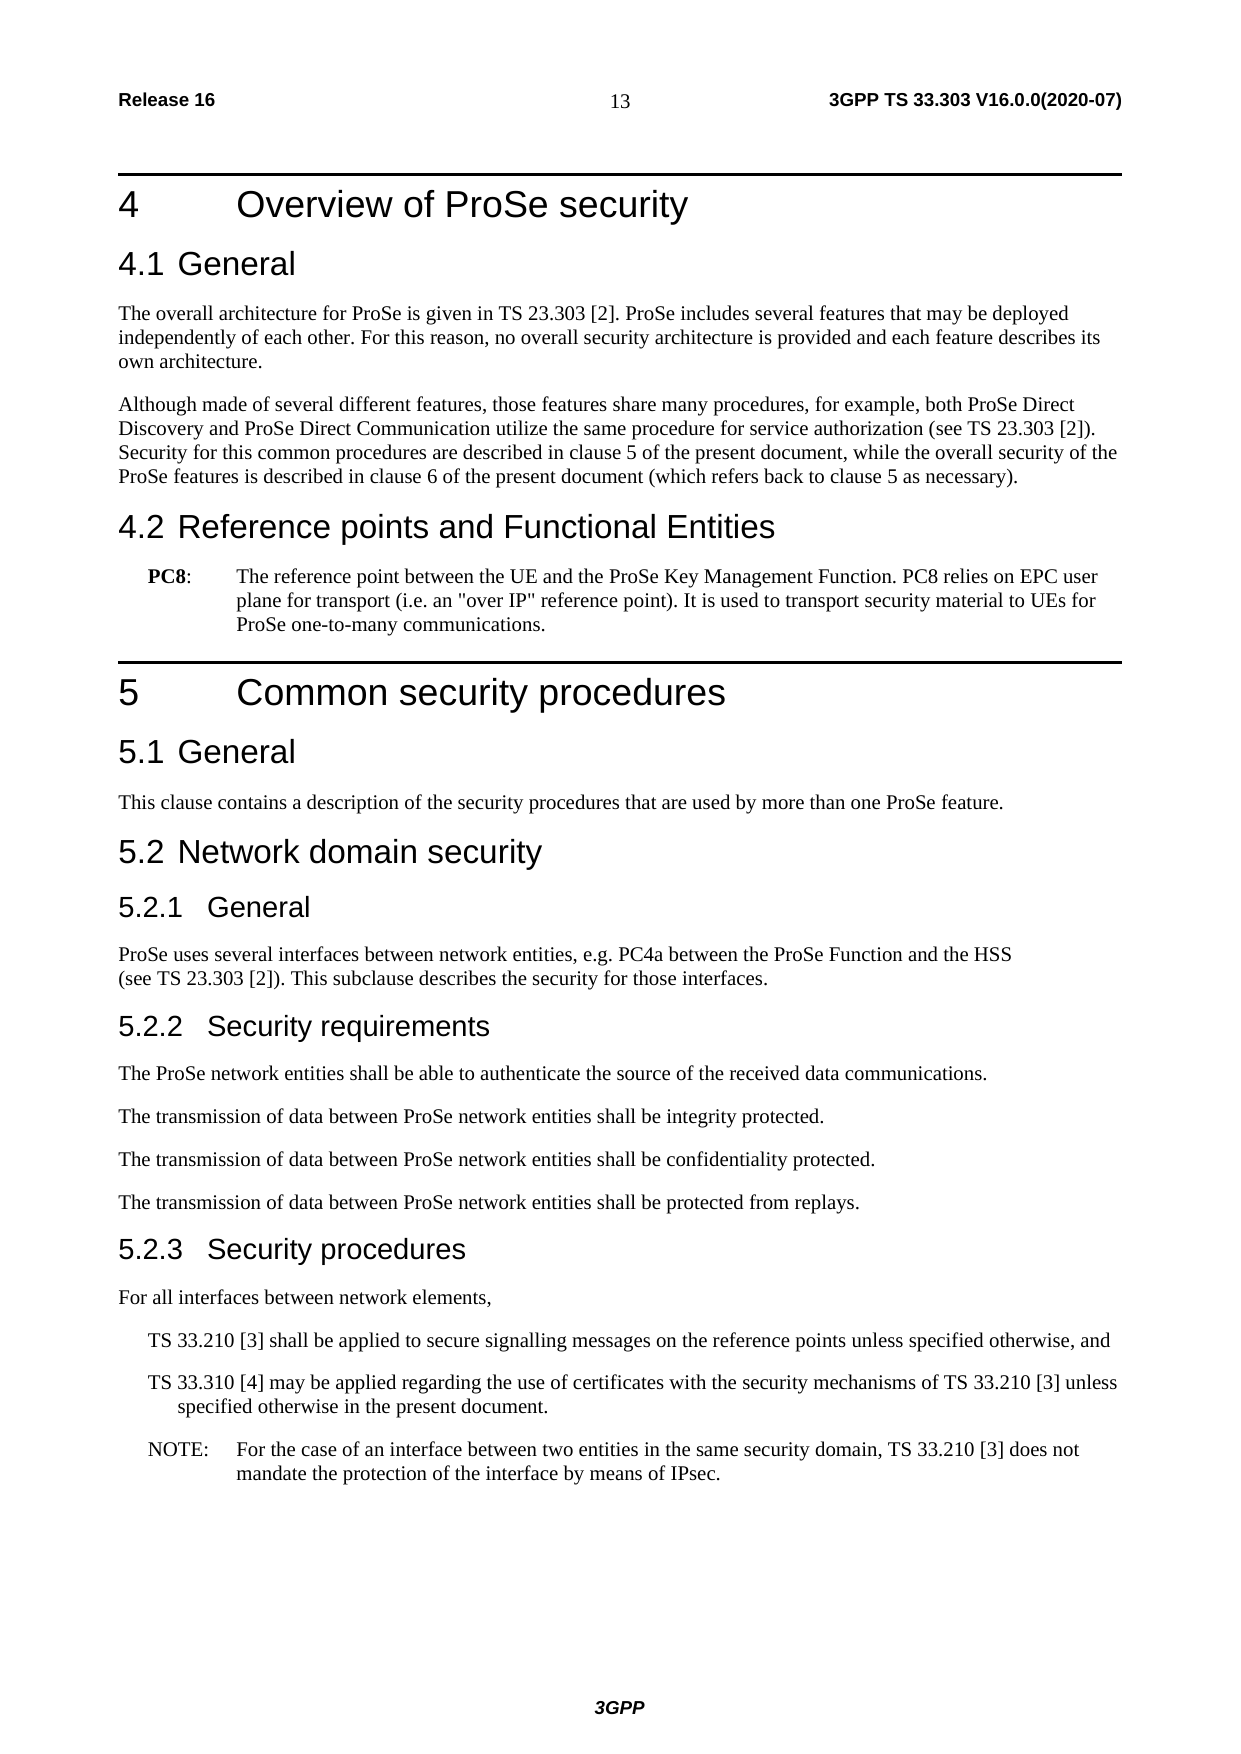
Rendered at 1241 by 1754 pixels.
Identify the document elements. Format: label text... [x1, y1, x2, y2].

subtitle 5.2.3 Security procedures [118, 1232, 1122, 1266]
subtitle 5.2.2 Security requirements [118, 1009, 1122, 1042]
subtitle 5 Common security procedures [118, 664, 1122, 714]
text NOTE: For the case of an interface between two entities in the same security domain, TS 33.210 [3] does not mandate the protection of the interface by means of IPsec. [148, 1437, 1122, 1485]
text ProSe uses several interfaces between network entities, e.g. PC4a between the ProSe Function and the HSS (see TS 23.303 [2]). This subclause describes the security for those interfaces. [118, 942, 1122, 990]
text The transmission of data between ProSe network entities shall be confidentiality protected. [118, 1147, 1122, 1171]
text TS 33.310 [4] may be applied regarding the use of certificates with the security mechanisms of TS 33.210 [3] unless specified otherwise in the present document. [148, 1370, 1122, 1418]
text This clause contains a description of the security procedures that are used by more than one ProSe feature. [118, 790, 1122, 814]
text For all interfaces between network elements, [118, 1285, 1122, 1309]
text The transmission of data between ProSe network entities shall be integrity protected. [118, 1104, 1122, 1128]
subtitle 4.1 General [118, 244, 1122, 282]
text TS 33.210 [3] shall be applied to secure signalling messages on the reference points unless specified otherwise, and [148, 1327, 1122, 1352]
text Although made of several different features, those features share many procedures, for example, both ProSe Direct Discovery and ProSe Direct Communication utilize the same procedure for service authorization (see TS 23.303 [2]). Security for this common procedures are described in clause 5 of the present document, while the overall security of the ProSe features is described in clause 6 of the present document (which refers back to clause 5 as necessary). [118, 392, 1122, 488]
text The ProSe network entities shall be able to authenticate the source of the received data communications. [118, 1061, 1122, 1085]
subtitle 5.2.1 General [118, 890, 1122, 923]
subtitle 5.1 General [118, 732, 1122, 771]
text PC8: The reference point between the UE and the ProSe Key Management Function. PC8 relies on EPC user plane for transport (i.e. an "over IP" reference point). It is used to transport security material to UEs for ProSe one-to-many communications. [148, 564, 1122, 636]
subtitle 5.2 Network domain security [118, 832, 1122, 871]
text The overall architecture for ProSe is given in TS 23.303 [2]. ProSe includes several features that may be deployed independently of each other. For this reason, no overall security architecture is provided and each feature describes its own architecture. [118, 301, 1122, 373]
subtitle 4 Overview of ProSe security [118, 176, 1122, 225]
subtitle 4.2 Reference points and Functional Entities [118, 507, 1122, 545]
text The transmission of data between ProSe network entities shall be protected from replays. [118, 1189, 1122, 1214]
